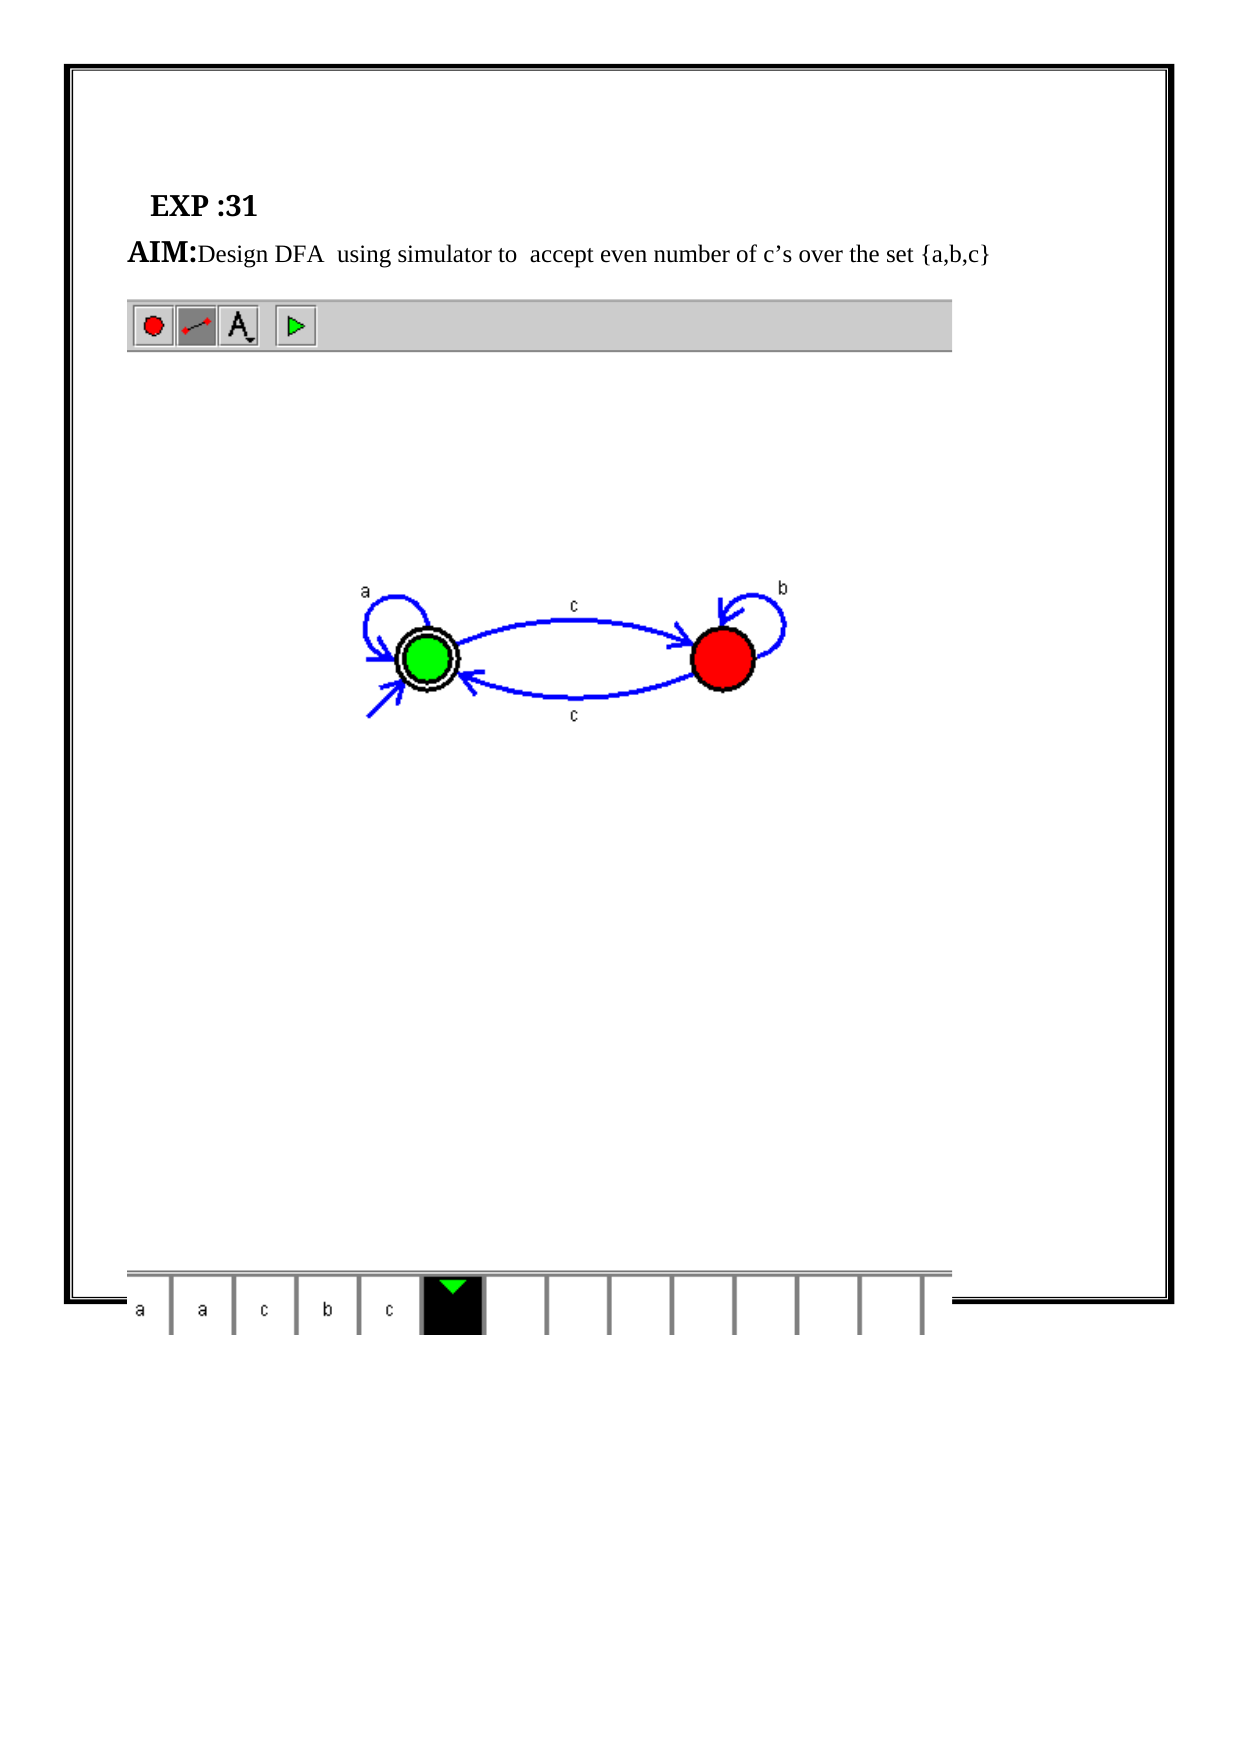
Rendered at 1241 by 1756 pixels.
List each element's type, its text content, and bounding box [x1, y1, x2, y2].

picture [127, 299, 953, 1335]
text EXP :31 [150, 186, 1148, 225]
text AIM:Design DFA using simulator to accept even number of c’s over the set {a,b,c} [127, 231, 1148, 271]
